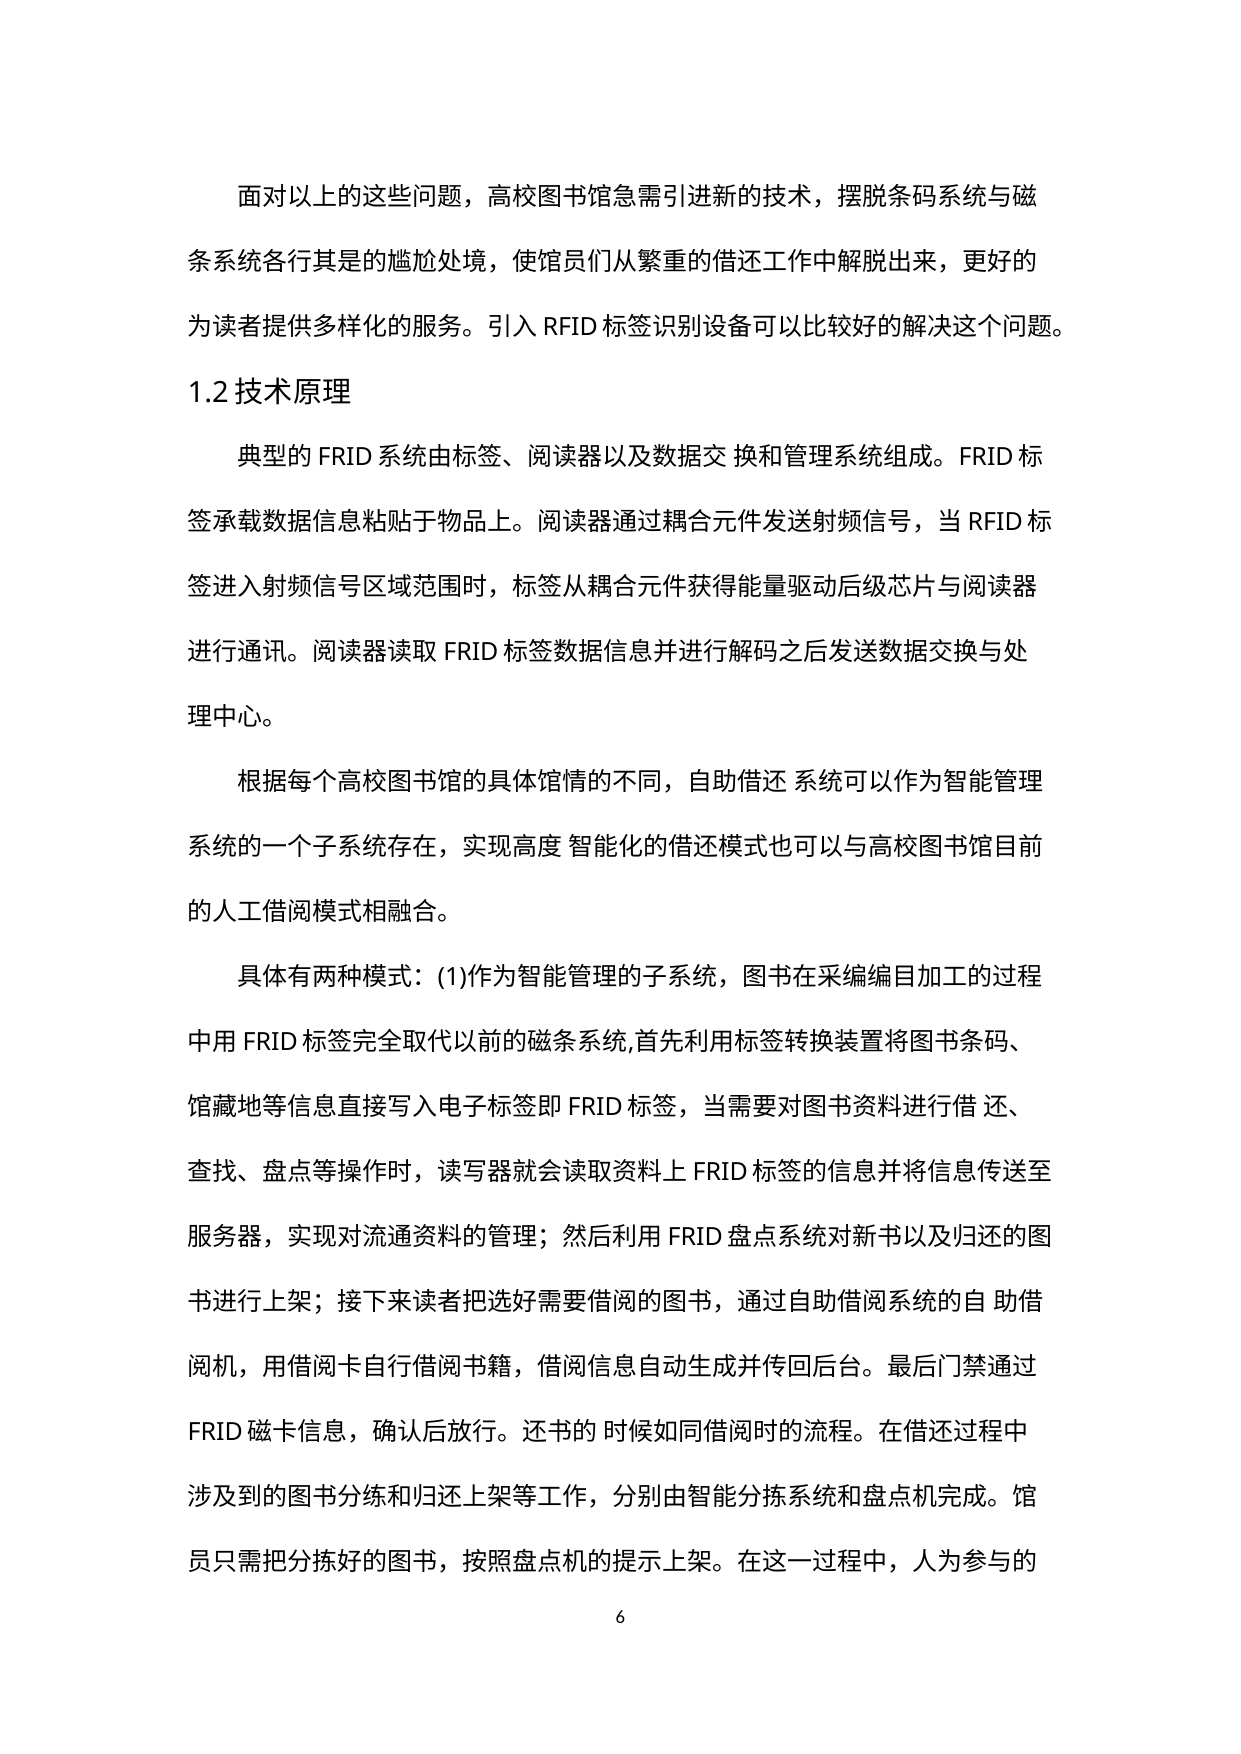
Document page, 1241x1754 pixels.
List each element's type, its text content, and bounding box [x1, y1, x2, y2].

text 面对以上的这些问题，高校图书馆急需引进新的技术，摆脱条码系统与磁条系统各行其是的尴尬处境，使馆员们从繁重的借还工作中解脱出来，更好的为读者提供多样化的服务。引入RFID标签识别设备可以比较好的解决这个问题。 [187, 162, 1053, 357]
text 1.2技术原理 [187, 357, 1053, 422]
text 根据每个高校图书馆的具体馆情的不同，自助借还 系统可以作为智能管理系统的一个子系统存在，实现高度 智能化的借还模式也可以与高校图书馆目前的人工借阅模式相融合。 [187, 747, 1053, 942]
text 典型的FRID系统由标签、阅读器以及数据交 换和管理系统组成。FRID标签承载数据信息粘贴于物品上。阅读器通过耦合元件发送射频信号，当RFID标签进入射频信号区域范围时，标签从耦合元件获得能量驱动后级芯片与阅读器进行通讯。阅读器读取 FRID标签数据信息并进行解码之后发送数据交换与处理中心。 [187, 422, 1053, 747]
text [187, 942, 1053, 1592]
